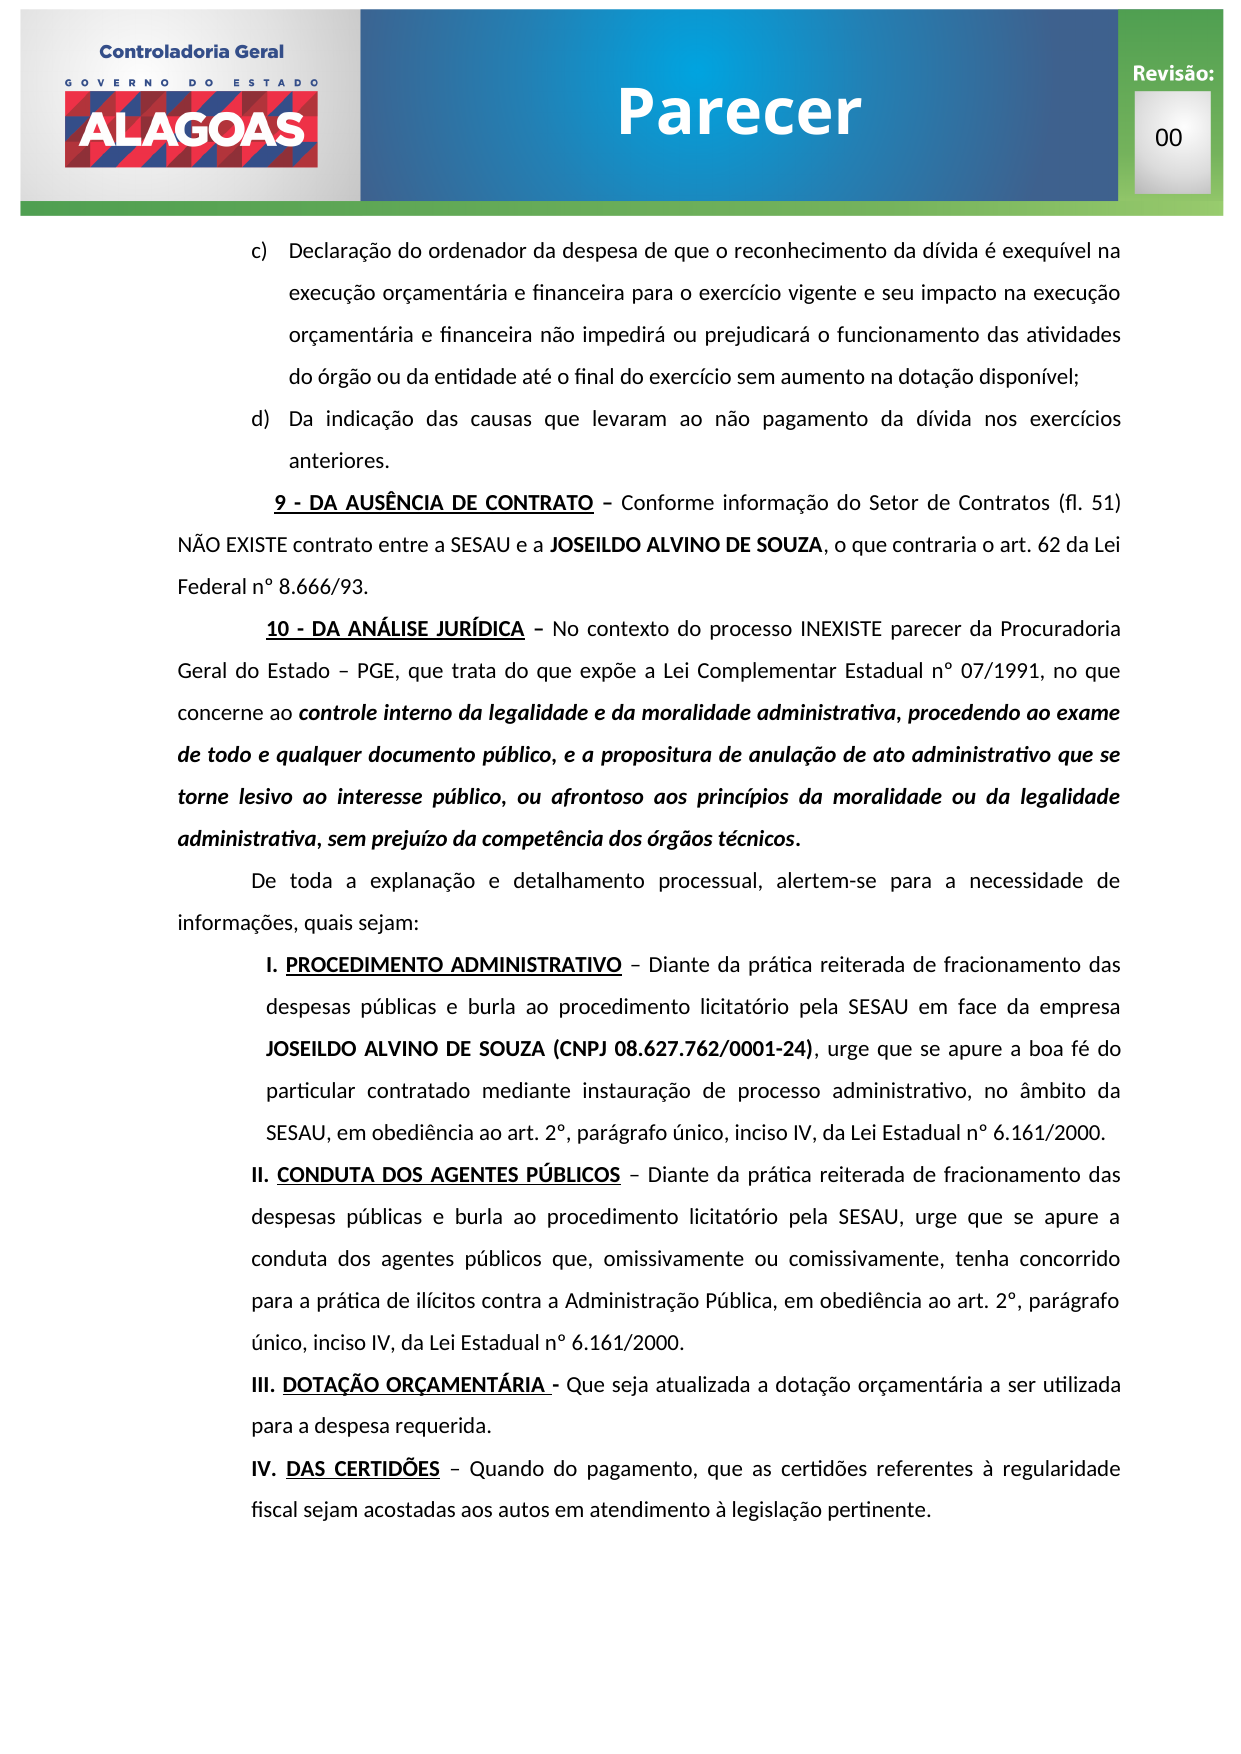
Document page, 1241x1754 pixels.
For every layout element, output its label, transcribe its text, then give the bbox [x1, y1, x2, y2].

list II. CONDUTA DOS AGENTES PÚBLICOS – Diante da prática reiterada de fracionamento das despesas públicas e burla ao procedimento licitatório pela SESAU, urge que se apure a conduta dos agentes públicos que, omissivamente ou comissivamente, tenha concorrido para a prática de ilícitos contra a Administração Pública, em obediência ao art. 2º, parágrafo único, inciso IV, da Lei Estadual nº 6.161/2000. [251, 1160, 1122, 1356]
text 10 - DA ANÁLISE JURÍDICA – No contexto do processo INEXISTE parecer da Procuradoria Geral do Estado – PGE, que trata do que expõe a Lei Complementar Estadual nº 07/1991, no que concerne ao controle interno da legalidade e da moralidade administrativa, procedendo ao exame de todo e qualquer documento público, e a propositura de anulação de ato administrativo que se torne lesivo ao interesse público, ou afrontoso aos princípios da moralidade ou da legalidade administrativa, sem prejuízo da competência dos órgãos técnicos. [177, 614, 1122, 852]
text De toda a explanação e detalhamento processual, alertem-se para a necessidade de informações, quais sejam: [177, 866, 1122, 936]
list Declaração do ordenador da despesa de que o reconhecimento da dívida é exequível na execução orçamentária e financeira para o exercício vigente e seu impacto na execução orçamentária e financeira não impedirá ou prejudicará o funcionamento das atividades do órgão ou da entidade até o final do exercício sem aumento na dotação disponível; [251, 236, 1122, 390]
text 9 - DA AUSÊNCIA DE CONTRATO – Conforme informação do Setor de Contratos (fl. 51) NÃO EXISTE contrato entre a SESAU e a JOSEILDO ALVINO DE SOUZA, o que contraria o art. 62 da Lei Federal nº 8.666/93. [177, 488, 1122, 600]
list III. DOTAÇÃO ORÇAMENTÁRIA - Que seja atualizada a dotação orçamentária a ser utilizada para a despesa requerida. [251, 1370, 1122, 1440]
text IV. DAS CERTIDÕES – Quando do pagamento, que as certidões referentes à regularidade fiscal sejam acostadas aos autos em atendimento à legislação pertinente. [251, 1454, 1122, 1524]
list Da indicação das causas que levaram ao não pagamento da dívida nos exercícios anteriores. [251, 404, 1122, 474]
picture [20, 9, 1224, 216]
list I. PROCEDIMENTO ADMINISTRATIVO – Diante da prática reiterada de fracionamento das despesas públicas e burla ao procedimento licitatório pela SESAU em face da empresa JOSEILDO ALVINO DE SOUZA (CNPJ 08.627.762/0001-24), urge que se apure a boa fé do particular contratado mediante instauração de processo administrativo, no âmbito da SESAU, em obediência ao art. 2º, parágrafo único, inciso IV, da Lei Estadual nº 6.161/2000. [266, 950, 1122, 1146]
